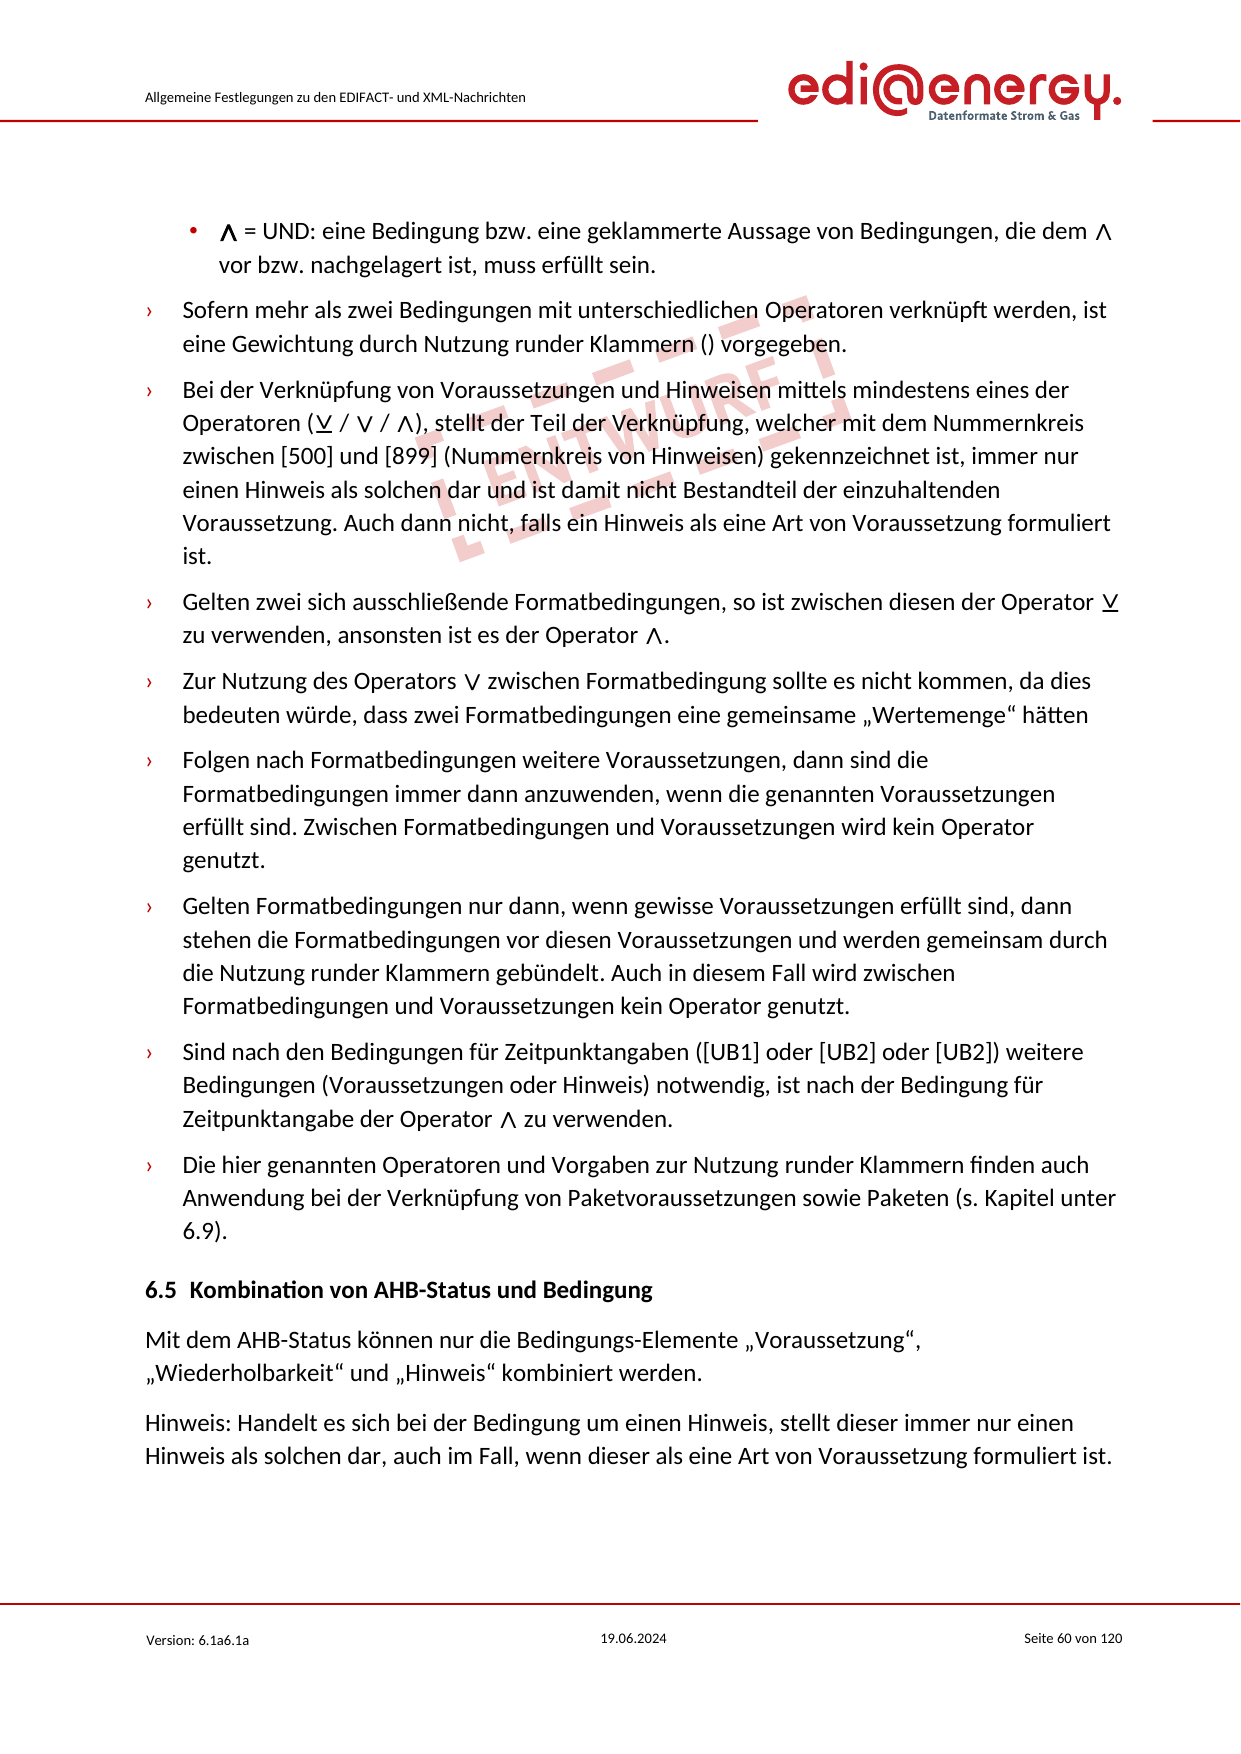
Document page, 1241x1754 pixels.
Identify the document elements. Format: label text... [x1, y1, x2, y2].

list ∧ = UND: eine Bedingung bzw. eine geklammerte Aussage von Bedingungen, die dem ∧ vor bzw. nachgelagert ist, muss erfüllt sein. [189, 213, 1122, 279]
list Gelten Formatbedingungen nur dann, wenn gewisse Voraussetzungen erfüllt sind, dann stehen die Formatbedingungen vor diesen Voraussetzungen und werden gemeinsam durch die Nutzung runder Klammern gebündelt. Auch in diesem Fall wird zwischen Formatbedingungen und Voraussetzungen kein Operator genutzt. [145, 888, 1122, 1021]
list Sofern mehr als zwei Bedingungen mit unterschiedlichen Operatoren verknüpft werden, ist eine Gewichtung durch Nutzung runder Klammern () vorgegeben. [145, 292, 1122, 358]
text Mit dem AHB-Status können nur die Bedingungs-Elemente „Voraussetzung“, „Wiederholbarkeit“ und „Hinweis“ kombiniert werden. [145, 1321, 1122, 1388]
list Bei der Verknüpfung von Voraussetzungen und Hinweisen mittels mindestens eines der Operatoren (⊻ / ∨ / ∧), stellt der Teil der Verknüpfung, welcher mit dem Nummernkreis zwischen [500] und [899] (Nummernkreis von Hinweisen) gekennzeichnet ist, immer nur einen Hinweis als solchen dar und ist damit nicht Bestandteil der einzuhaltenden Voraussetzung. Auch dann nicht, falls ein Hinweis als eine Art von Voraussetzung formuliert ist. [145, 371, 1122, 571]
list Folgen nach Formatbedingungen weitere Voraussetzungen, dann sind die Formatbedingungen immer dann anzuwenden, wenn die genannten Voraussetzungen erfüllt sind. Zwischen Formatbedingungen und Voraussetzungen wird kein Operator genutzt. [145, 742, 1122, 875]
list Gelten zwei sich ausschließende Formatbedingungen, so ist zwischen diesen der Operator ⊻ zu verwenden, ansonsten ist es der Operator ∧. [145, 583, 1122, 650]
subtitle Kombination von AHB-Status und Bedingung [145, 1271, 1122, 1304]
list Die hier genannten Operatoren und Vorgaben zur Nutzung runder Klammern finden auch Anwendung bei der Verknüpfung von Paketvoraussetzungen sowie Paketen (s. Kapitel unter 6.9). [145, 1146, 1122, 1246]
list Sind nach den Bedingungen für Zeitpunktangaben ([UB1] oder [UB2] oder [UB2]) weitere Bedingungen (Voraussetzungen oder Hinweis) notwendig, ist nach der Bedingung für Zeitpunktangabe der Operator ∧ zu verwenden. [145, 1033, 1122, 1133]
list Hinweis: Handelt es sich bei der Bedingung um einen Hinweis, stellt dieser immer nur einen Hinweis als solchen dar, auch im Fall, wenn dieser als eine Art von Voraussetzung formuliert ist. [145, 1404, 1122, 1471]
list Zur Nutzung des Operators ∨ zwischen Formatbedingung sollte es nicht kommen, da dies bedeuten würde, dass zwei Formatbedingungen eine gemeinsame „Wertemenge“ hätten [145, 663, 1122, 729]
